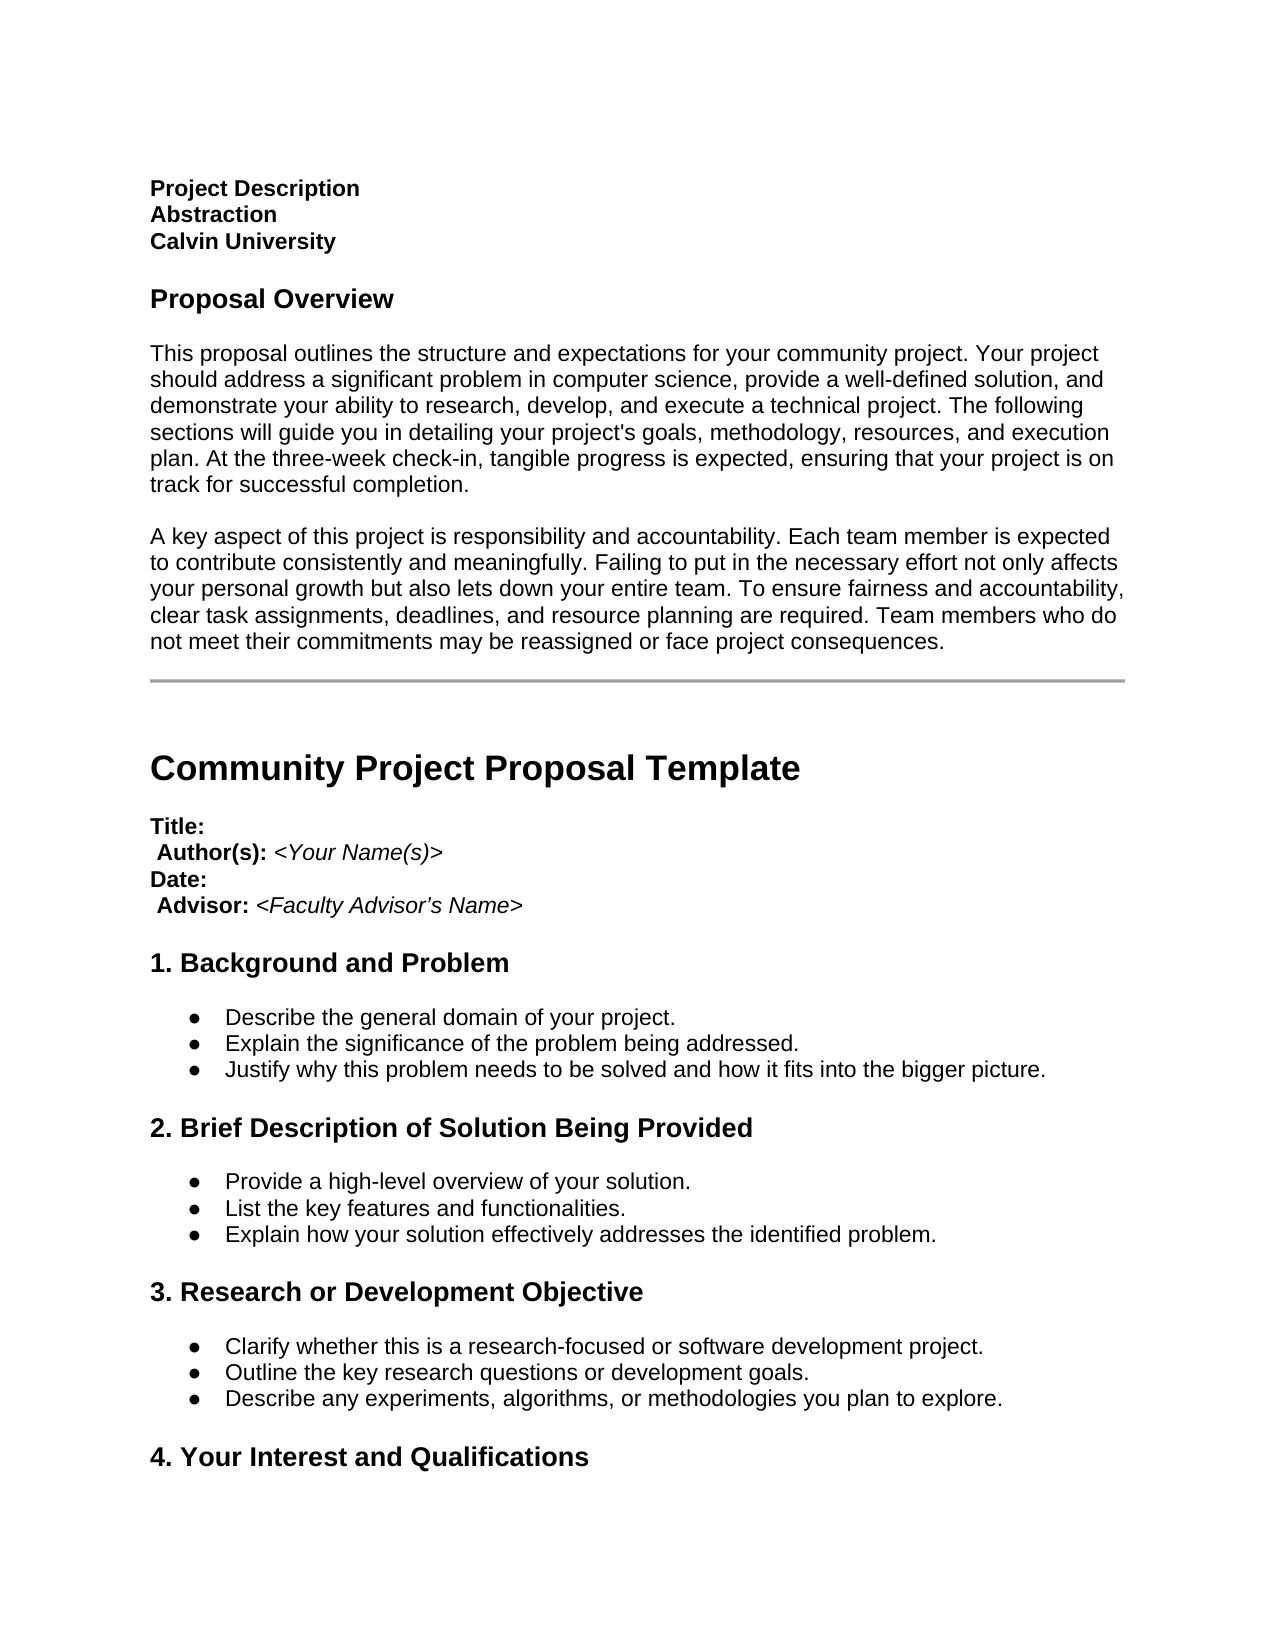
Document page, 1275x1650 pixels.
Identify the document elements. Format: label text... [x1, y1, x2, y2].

list Describe the general domain of your project. [187, 1004, 1125, 1030]
list Describe any experiments, algorithms, or methodologies you plan to explore. [187, 1385, 1125, 1412]
list Explain the significance of the problem being addressed. [187, 1030, 1125, 1056]
subtitle Proposal Overview [150, 283, 1125, 314]
list Outline the key research questions or development goals. [187, 1359, 1125, 1385]
subtitle 2. Brief Description of Solution Being Provided [150, 1112, 1125, 1143]
list Provide a high-level overview of your solution. [187, 1168, 1125, 1194]
subtitle 1. Background and Problem [150, 947, 1125, 979]
subtitle 3. Research or Development Objective [150, 1276, 1125, 1308]
list List the key features and functionalities. [187, 1194, 1125, 1221]
subtitle 4. Your Interest and Qualifications [150, 1441, 1125, 1472]
list Explain how your solution effectively addresses the identified problem. [187, 1221, 1125, 1247]
text Project Description Abstraction Calvin University [150, 175, 1125, 254]
text This proposal outlines the structure and expectations for your community project. Your project should address a significant problem in computer science, provide a well-defined solution, and demonstrate your ability to research, develop, and execute a technical project. The following sections will guide you in detailing your project's goals, methodology, resources, and execution plan. At the three-week check-in, tangible progress is expected, ensuring that your project is on track for successful completion. [150, 339, 1125, 498]
subtitle Community Project Proposal Template [150, 747, 1125, 788]
list Clarify whether this is a research-focused or software development project. [187, 1333, 1125, 1359]
list Justify why this problem needs to be solved and how it fits into the bigger picture. [187, 1056, 1125, 1083]
text A key aspect of this project is responsibility and accountability. Each team member is expected to contribute consistently and meaningfully. Failing to put in the necessary effort not only affects your personal growth but also lets down your entire team. To ensure fairness and accountability, clear task assignments, deadlines, and resource planning are required. Team members who do not meet their commitments may be reassigned or face project consequences. [150, 523, 1125, 654]
text Title: Author(s): <Your Name(s)> Date: Advisor: <Faculty Advisor’s Name> [150, 813, 1125, 918]
